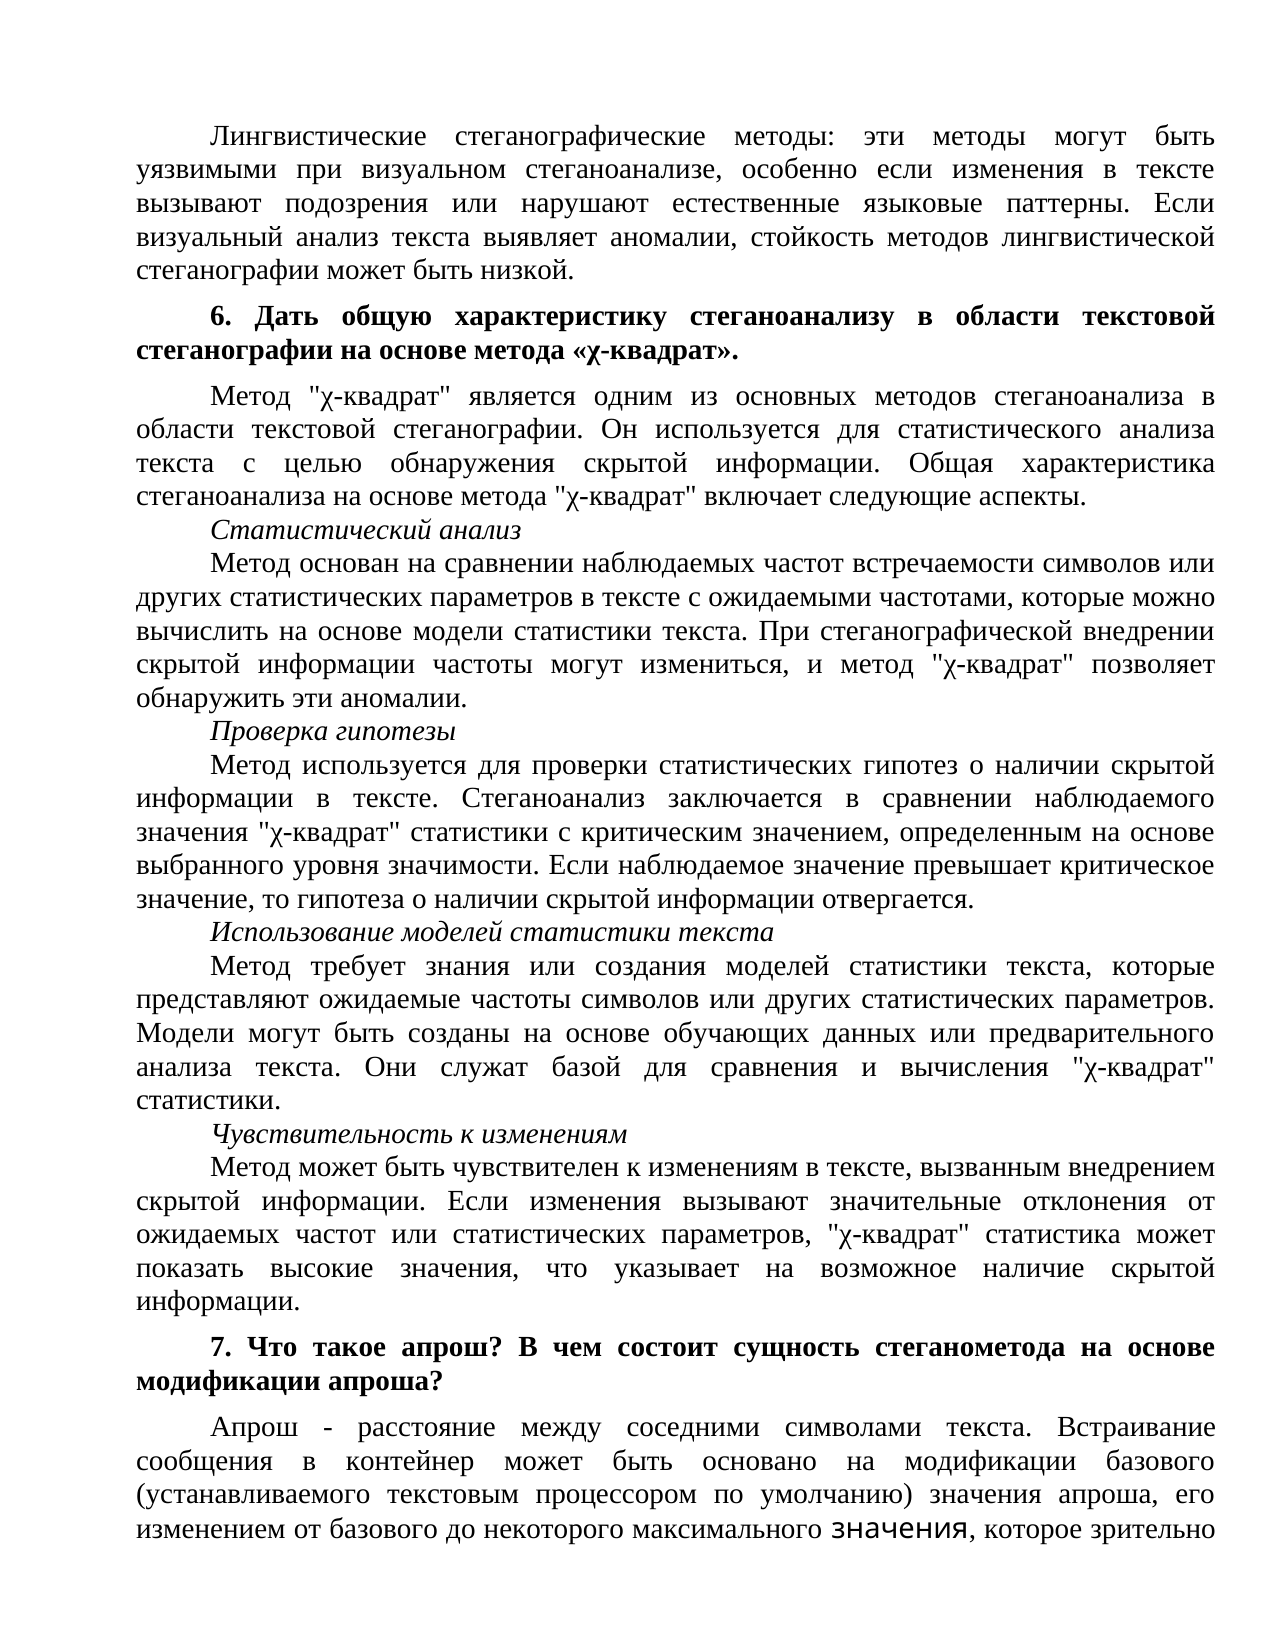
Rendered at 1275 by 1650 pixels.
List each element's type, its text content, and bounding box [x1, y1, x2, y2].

text 7. Что такое апрош? В чем состоит сущность стеганометода на основе модификации апроша? [136, 1329, 1216, 1397]
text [136, 1409, 1216, 1545]
text Метод "χ-квадрат" является одним из основных методов стеганоанализа в области текстовой стеганографии. Он используется для статистического анализа текста с целью обнаружения скрытой информации. Общая характеристика стеганоанализа на основе метода "χ-квадрат" включает следующие аспекты. [136, 378, 1216, 512]
text Метод используется для проверки статистических гипотез о наличии скрытой информации в тексте. Стеганоанализ заключается в сравнении наблюдаемого значения "χ-квадрат" статистики с критическим значением, определенным на основе выбранного уровня значимости. Если наблюдаемое значение превышает критическое значение, то гипотеза о наличии скрытой информации отвергается. [136, 747, 1216, 914]
text Статистический анализ [136, 512, 1216, 546]
text 6. Дать общую характеристику стеганоанализу в области текстовой стеганографии на основе метода «χ-квадрат». [136, 298, 1216, 365]
text Проверка гипотезы [136, 713, 1216, 747]
text Использование моделей статистики текста [136, 914, 1216, 948]
text Метод может быть чувствителен к изменениям в тексте, вызванным внедрением скрытой информации. Если изменения вызывают значительные отклонения от ожидаемых частот или статистических параметров, "χ-квадрат" статистика может показать высокие значения, что указывает на возможное наличие скрытой информации. [136, 1149, 1216, 1317]
text Метод требует знания или создания моделей статистики текста, которые представляют ожидаемые частоты символов или других статистических параметров. Модели могут быть созданы на основе обучающих данных или предварительного анализа текста. Они служат базой для сравнения и вычисления "χ-квадрат" статистики. [136, 948, 1216, 1116]
text Чувствительность к изменениям [136, 1116, 1216, 1149]
text Метод основан на сравнении наблюдаемых частот встречаемости символов или других статистических параметров в тексте с ожидаемыми частотами, которые можно вычислить на основе модели статистики текста. При стеганографической внедрении скрытой информации частоты могут измениться, и метод "χ-квадрат" позволяет обнаружить эти аномалии. [136, 546, 1216, 713]
text Лингвистические стеганографические методы: эти методы могут быть уязвимыми при визуальном стеганоанализе, особенно если изменения в тексте вызывают подозрения или нарушают естественные языковые паттерны. Если визуальный анализ текста выявляет аномалии, стойкость методов лингвистической стеганографии может быть низкой. [136, 118, 1216, 286]
